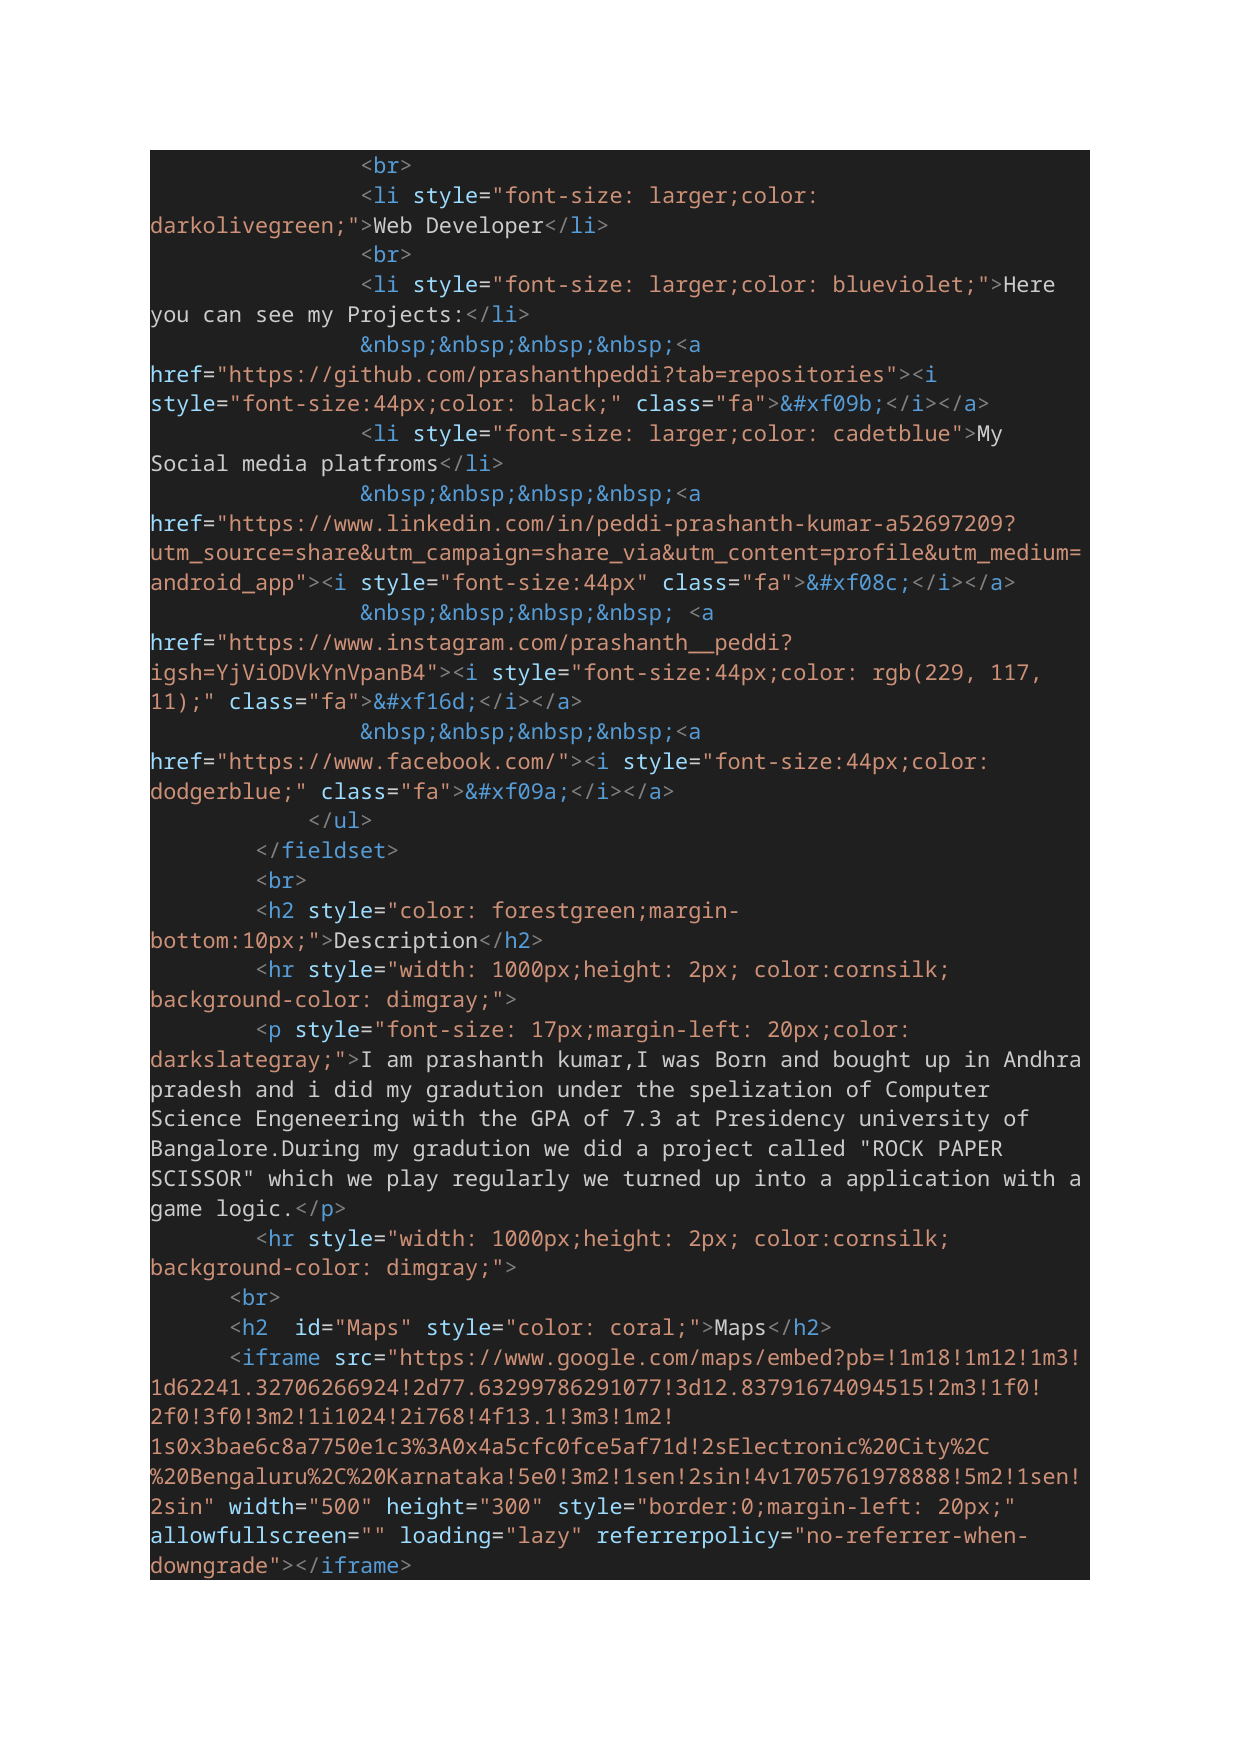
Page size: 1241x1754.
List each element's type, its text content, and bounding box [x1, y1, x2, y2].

text <li style="font-size: larger;color: darkolivegreen;">Web Developer</li> [150, 180, 1090, 239]
text &nbsp;&nbsp;&nbsp;&nbsp;<a href="https://github.com/prashanthpeddi?tab=repositories"><i style="font-size:44px;color: black;" class="fa">&#xf09b;</i></a> [150, 329, 1090, 418]
text <br> [150, 1282, 1090, 1312]
text &nbsp;&nbsp;&nbsp;&nbsp; <a href="https://www.instagram.com/prashanth__peddi?igsh=YjViODVkYnVpanB4"><i style="font-size:44px;color: rgb(229, 117, 11);" class="fa">&#xf16d;</i></a> [150, 597, 1090, 716]
text <br> [150, 150, 1090, 180]
text <li style="font-size: larger;color: blueviolet;">Here you can see my Projects:</li> [150, 269, 1090, 329]
text <br> [150, 239, 1090, 269]
text </fieldset> [150, 835, 1090, 865]
text &nbsp;&nbsp;&nbsp;&nbsp;<a href="https://www.facebook.com/"><i style="font-size:44px;color: dodgerblue;" class="fa">&#xf09a;</i></a> [150, 716, 1090, 805]
text </ul> [150, 805, 1090, 835]
text &nbsp;&nbsp;&nbsp;&nbsp;<a href="https://www.linkedin.com/in/peddi-prashanth-kumar-a52697209?utm_source=share&utm_campaign=share_via&utm_content=profile&utm_medium=android_app"><i style="font-size:44px" class="fa">&#xf08c;</i></a> [150, 478, 1090, 597]
text <h2 id="Maps" style="color: coral;">Maps</h2> [150, 1312, 1090, 1342]
text <h2 style="color: forestgreen;margin-bottom:10px;">Description</h2> [150, 895, 1090, 954]
text <p style="font-size: 17px;margin-left: 20px;color: darkslategray;">I am prashanth kumar,I was Born and bought up in Andhra pradesh and i did my gradution under the spelization of Computer Science Engeneering with the GPA of 7.3 at Presidency university of Bangalore.During my gradution we did a project called "ROCK PAPER SCISSOR" which we play regularly we turned up into a application with a game logic.</p> [150, 1014, 1090, 1222]
text <iframe src="https://www.google.com/maps/embed?pb=!1m18!1m12!1m3!1d62241.32706266924!2d77.63299786291077!3d12.83791674094515!2m3!1f0!2f0!3f0!3m2!1i1024!2i768!4f13.1!3m3!1m2!1s0x3bae6c8a7750e1c3%3A0x4a5cfc0fce5af71d!2sElectronic%20City%2C%20Bengaluru%2C%20Karnataka!5e0!3m2!1sen!2sin!4v1705761978888!5m2!1sen!2sin" width="500" height="300" style="border:0;margin-left: 20px;" allowfullscreen="" loading="lazy" referrerpolicy="no-referrer-when-downgrade"></iframe> [150, 1342, 1090, 1580]
text <br> [150, 865, 1090, 895]
text <hr style="width: 1000px;height: 2px; color:cornsilk; background-color: dimgray;"> [150, 954, 1090, 1014]
text <hr style="width: 1000px;height: 2px; color:cornsilk; background-color: dimgray;"> [150, 1222, 1090, 1282]
text <li style="font-size: larger;color: cadetblue">My Social media platfroms</li> [150, 418, 1090, 478]
